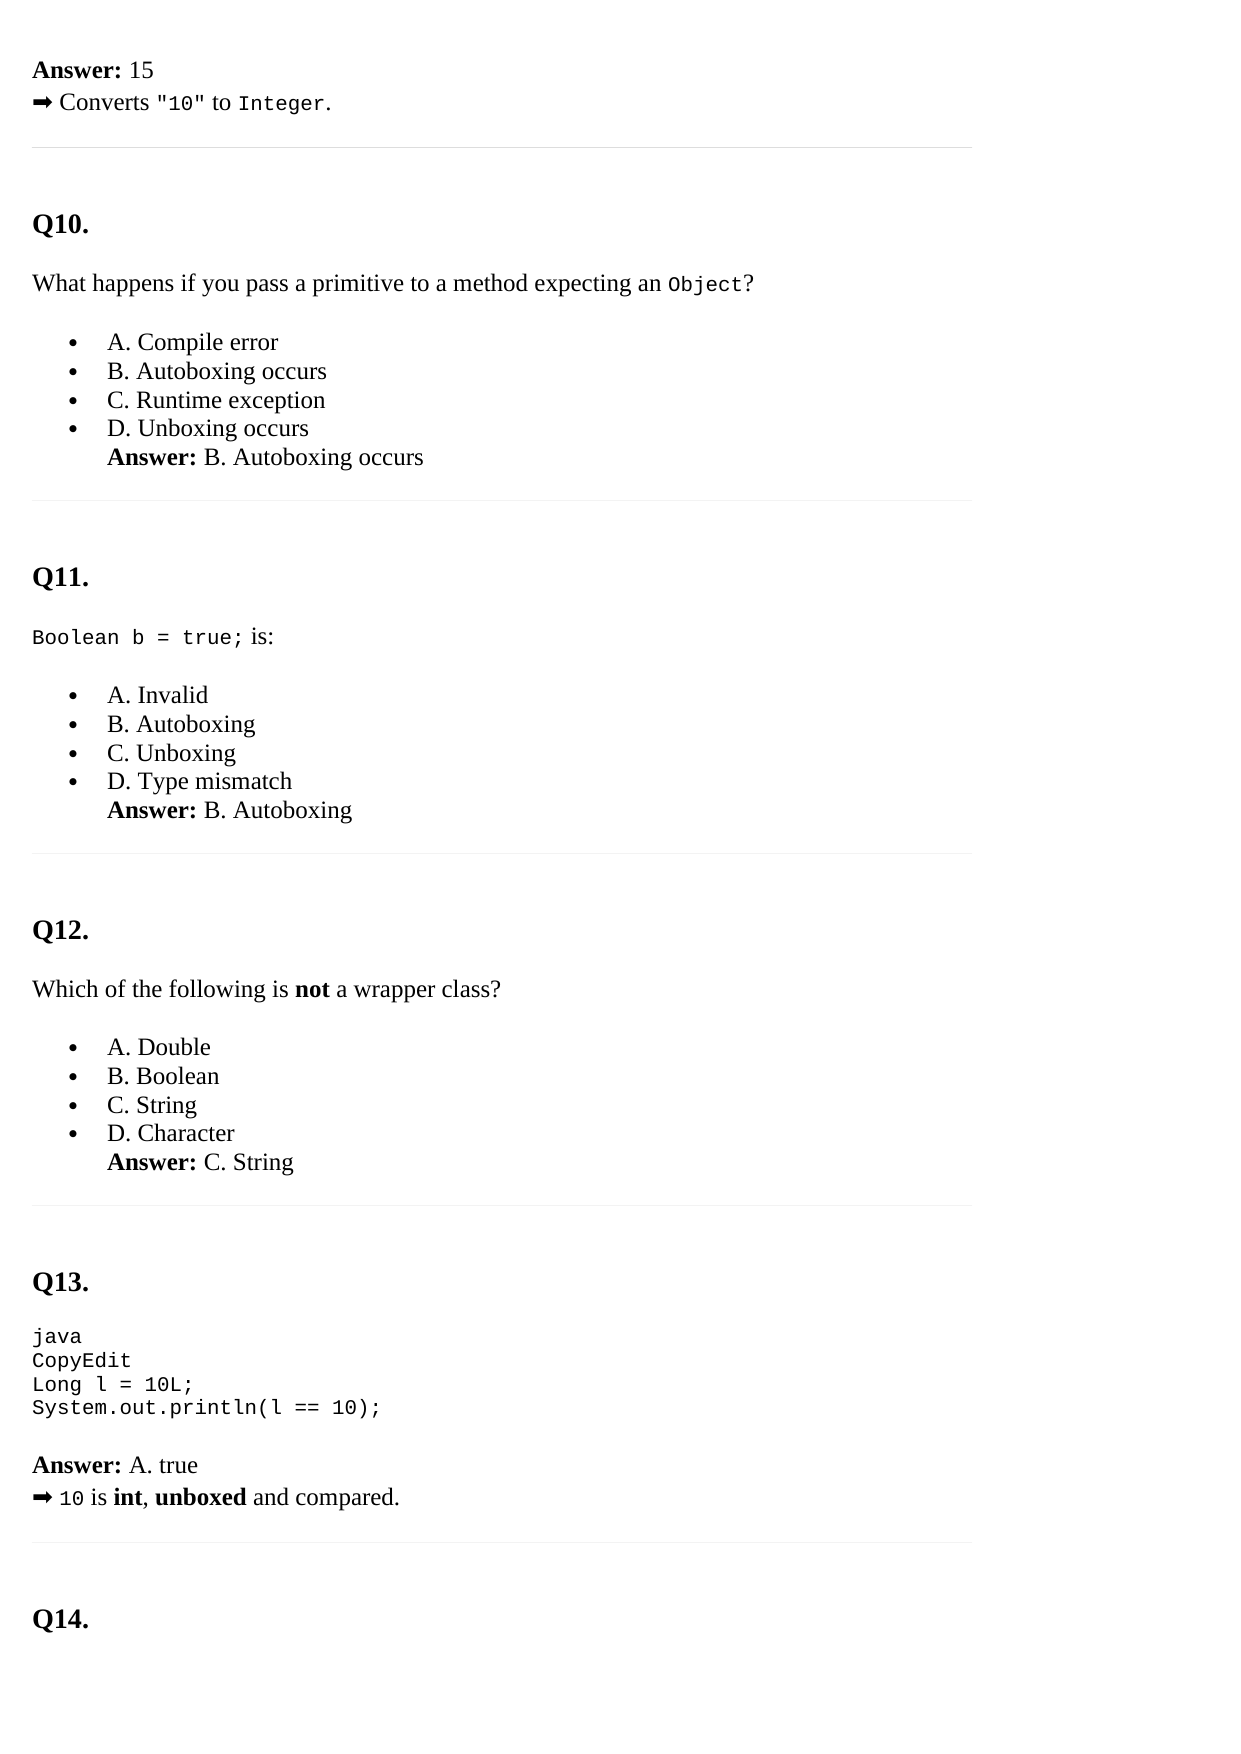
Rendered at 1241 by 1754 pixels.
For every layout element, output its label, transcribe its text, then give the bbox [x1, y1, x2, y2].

list A. Double [69, 1032, 1169, 1061]
text Which of the following is not a wrapper class? [32, 974, 1169, 1003]
list D. Character Answer: C. String [69, 1118, 1169, 1176]
text Q12. [32, 913, 1169, 945]
text Answer: 15 ➡️ Converts "10" to Integer. [32, 55, 1169, 118]
list C. Unboxing [69, 738, 1169, 766]
text Q10. [32, 207, 1169, 239]
list D. Unboxing occurs Answer: B. Autoboxing occurs [69, 413, 1169, 471]
text Q14. [32, 1602, 1169, 1634]
text System.out.println(l == 10); [32, 1397, 1169, 1421]
text java [32, 1326, 1169, 1350]
text Answer: A. true ➡️ 10 is int, unboxed and compared. [32, 1450, 1169, 1513]
text CopyEdit [32, 1350, 1169, 1374]
list C. String [69, 1090, 1169, 1118]
list B. Autoboxing occurs [69, 356, 1169, 385]
text What happens if you pass a primitive to a method expecting an Object? [32, 268, 1169, 298]
list C. Runtime exception [69, 385, 1169, 413]
text Boolean b = true; is: [32, 621, 1169, 651]
text Long l = 10L; [32, 1374, 1169, 1397]
list A. Invalid [69, 680, 1169, 709]
list D. Type mismatch Answer: B. Autoboxing [69, 766, 1169, 824]
list A. Compile error [69, 327, 1169, 356]
list B. Autoboxing [69, 709, 1169, 738]
list B. Boolean [69, 1061, 1169, 1090]
text Q11. [32, 560, 1169, 592]
text Q13. [32, 1265, 1169, 1297]
